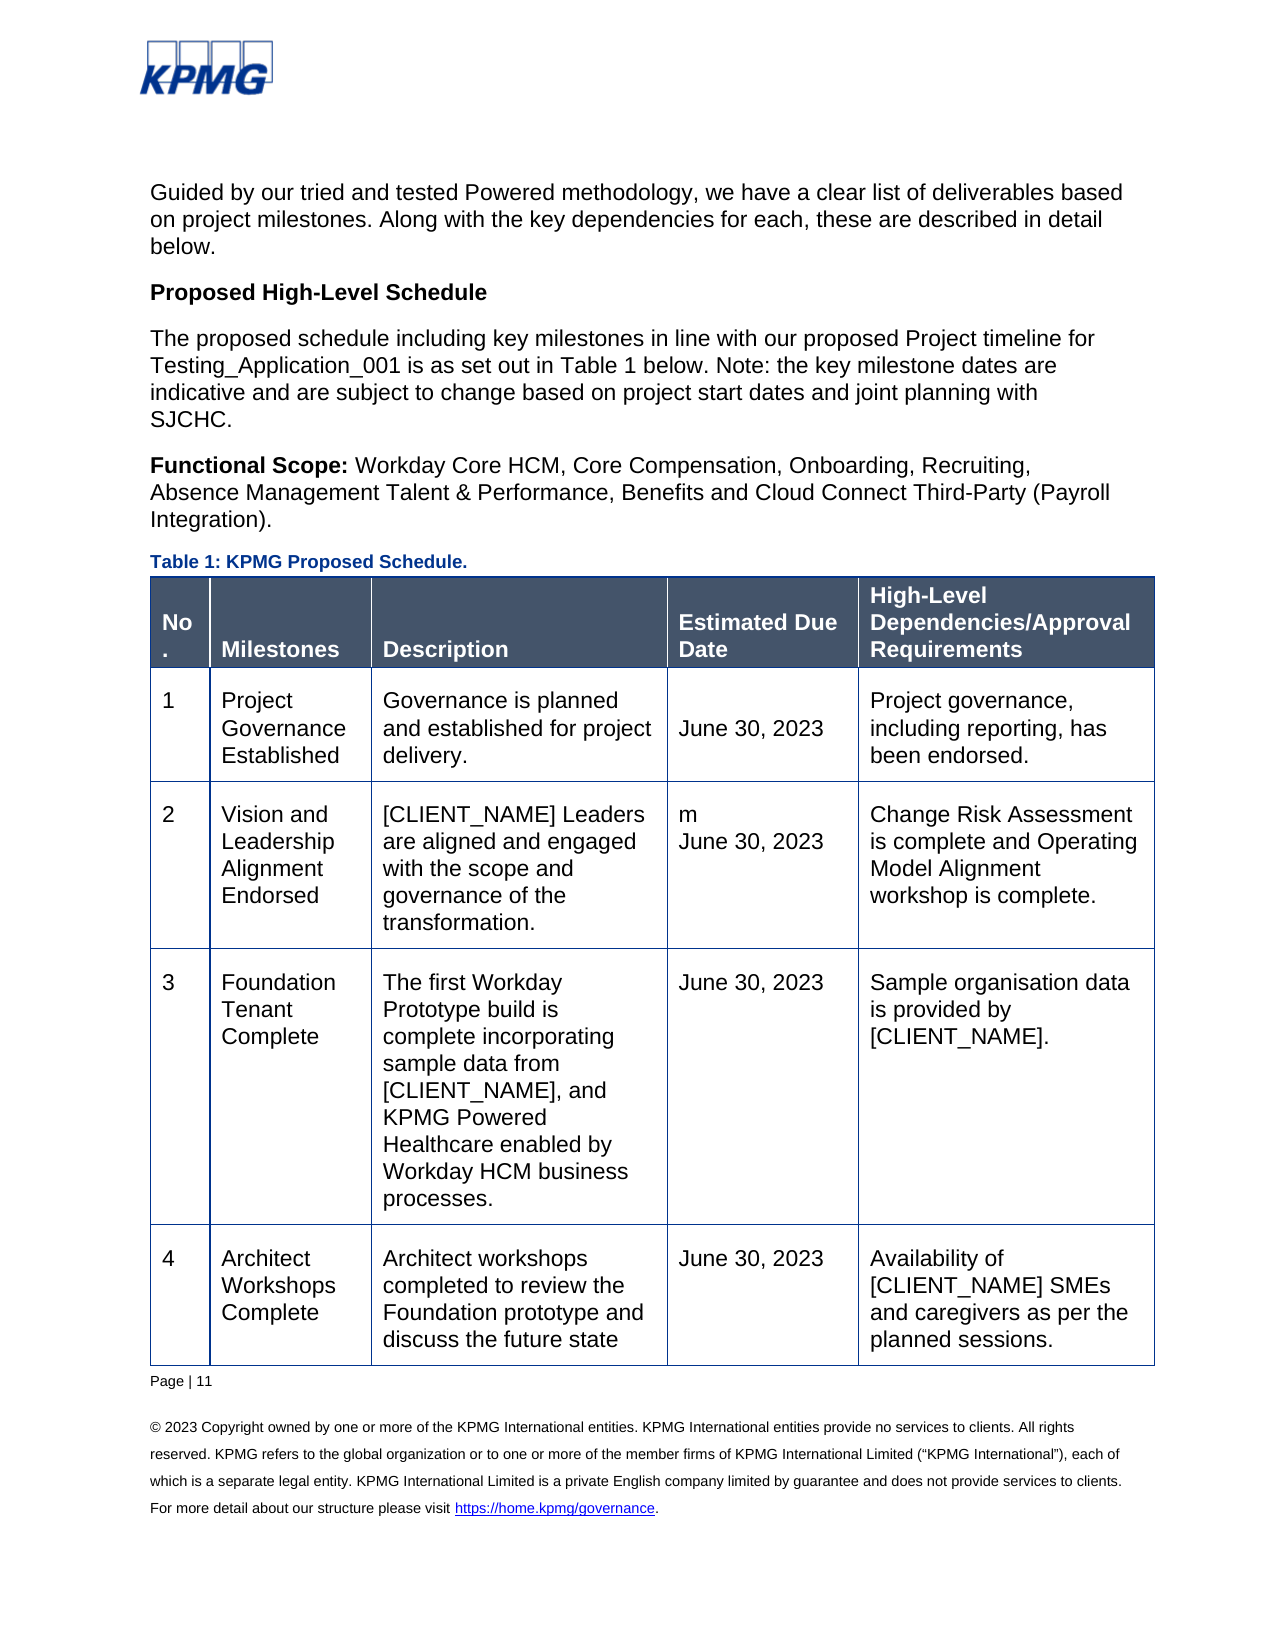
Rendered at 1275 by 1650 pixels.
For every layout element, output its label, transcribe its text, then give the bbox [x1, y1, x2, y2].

table_header No. [151, 578, 209, 667]
table_cell Project governance, including reporting, has been endorsed. [859, 668, 1154, 781]
table_cell June 30, 2023 [668, 949, 858, 1224]
table_cell 2 [151, 782, 209, 948]
table_cell 1 [151, 668, 209, 781]
table_cell Architect workshops completed to review the Foundation prototype and discuss the future state business process design. [372, 1225, 667, 1365]
table_cell 4 [151, 1225, 209, 1365]
table_cell m June 30, 2023 [668, 782, 858, 948]
picture [118, 0, 302, 136]
table_cell [CLIENT_NAME] Leaders are aligned and engaged with the scope and governance of the transformation. [372, 782, 667, 948]
text Functional Scope: Workday Core HCM, Core Compensation, Onboarding, Recruiting, Absence Management Talent & Performance, Benefits and Cloud Connect Third-Party (Payroll Integration). [150, 451, 1125, 533]
table_cell June 30, 2023 [668, 668, 858, 781]
table_header Description [372, 578, 667, 667]
table_cell Availability of [CLIENT_NAME] SMEs and caregivers as per the planned sessions. [859, 1225, 1154, 1365]
table_cell Sample organisation data is provided by [CLIENT_NAME]. [859, 949, 1154, 1224]
table_cell Change Risk Assessment is complete and Operating Model Alignment workshop is complete. [859, 782, 1154, 948]
table_cell Architect Workshops Complete [211, 1225, 371, 1365]
table_cell The first Workday Prototype build is complete incorporating sample data from [CLIENT_NAME], and KPMG Powered Healthcare enabled by Workday HCM business processes. [372, 949, 667, 1224]
table_cell Foundation Tenant Complete [211, 949, 371, 1224]
table_header Milestones [211, 578, 371, 667]
text Proposed High-Level Schedule [150, 278, 1125, 306]
table_cell Governance is planned and established for project delivery. [372, 668, 667, 781]
table_header High-Level Dependencies/Approval Requirements [859, 578, 1154, 667]
text Guided by our tried and tested Powered methodology, we have a clear list of deliverables based on project milestones. Along with the key dependencies for each, these are described in detail below. [150, 178, 1125, 260]
table_cell Vision and Leadership Alignment Endorsed [211, 782, 371, 948]
table_header Estimated Due Date [668, 578, 858, 667]
table_cell Project Governance Established [211, 668, 371, 781]
table_cell 3 [151, 949, 209, 1224]
table_cell June 30, 2023 [668, 1225, 858, 1365]
